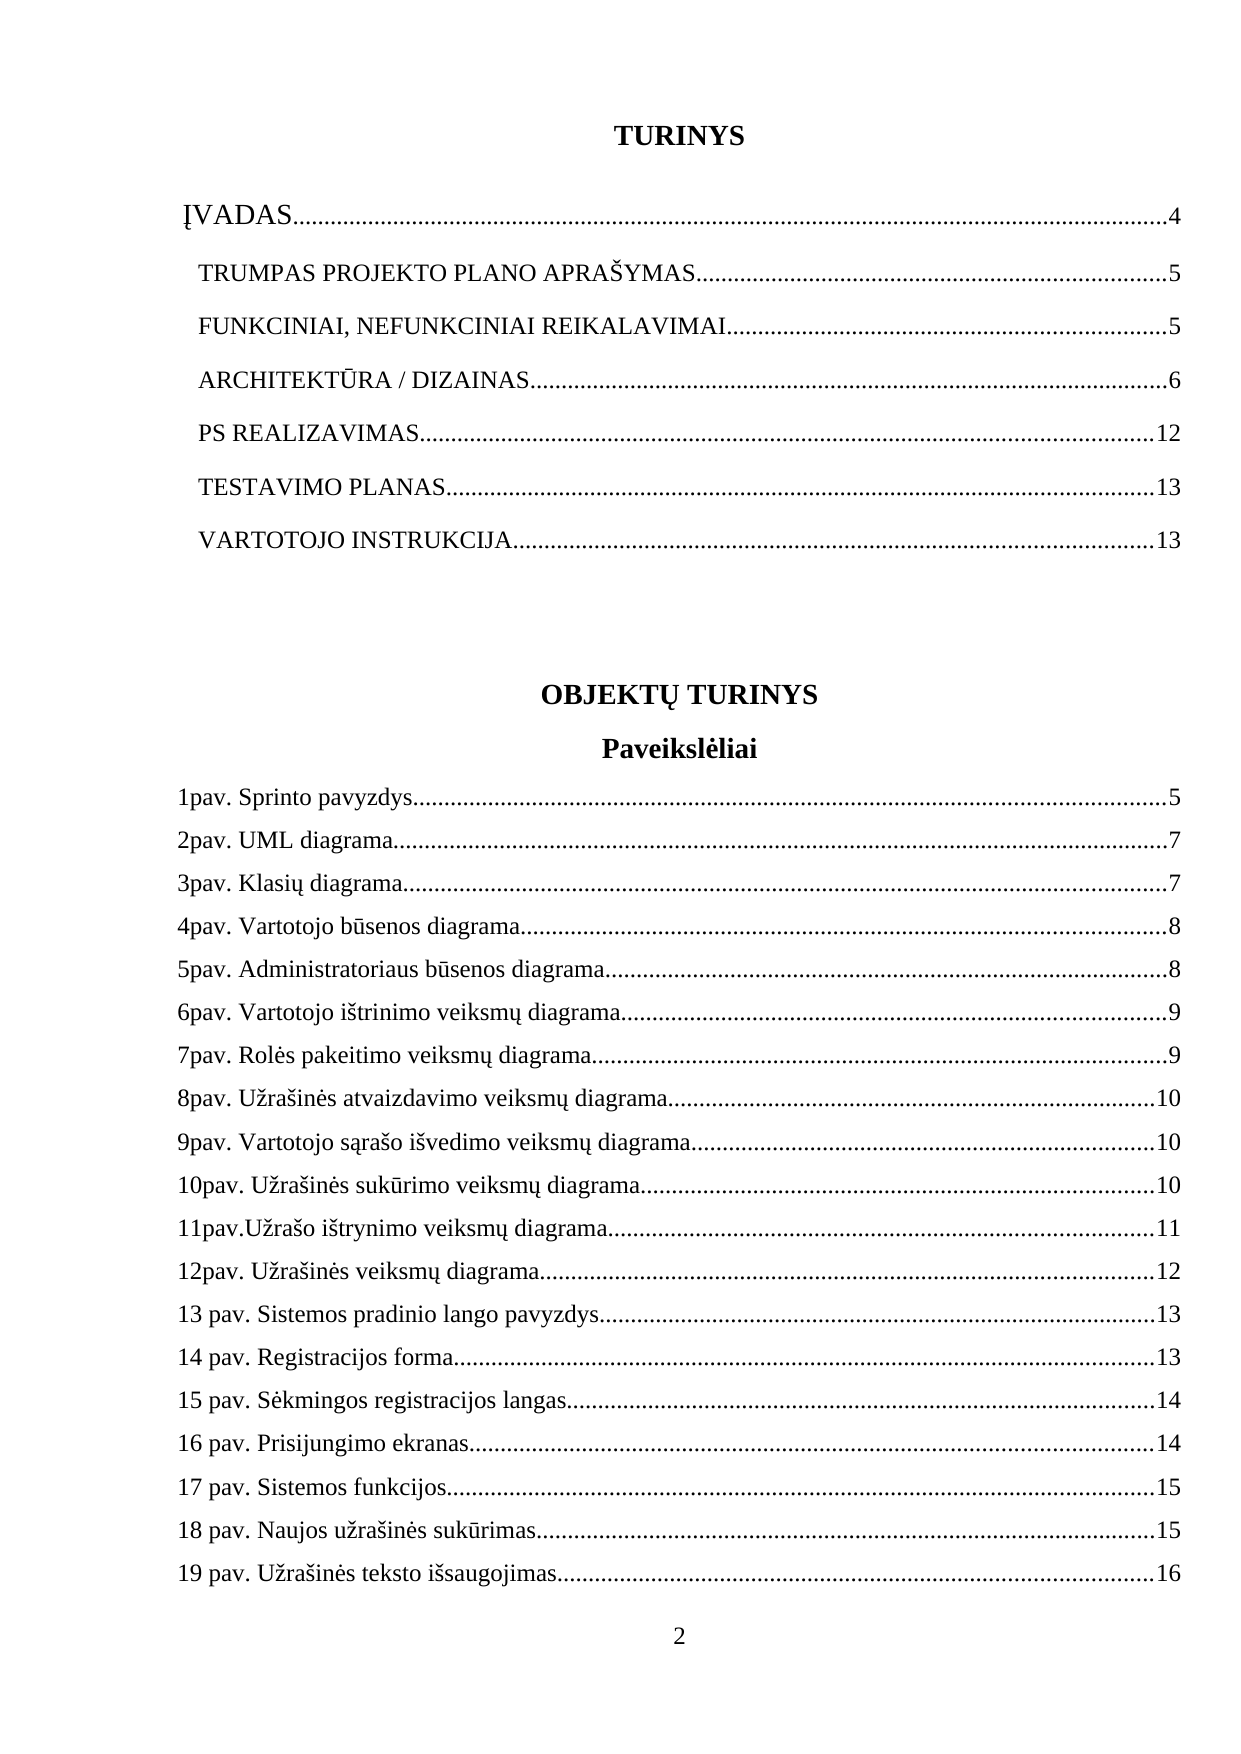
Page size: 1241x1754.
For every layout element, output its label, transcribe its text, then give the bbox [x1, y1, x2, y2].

text 16 pav. Prisijungimo ekranas 14 [177, 1428, 1182, 1457]
text 11pav.Užrašo ištrynimo veiksmų diagrama 11 [177, 1213, 1182, 1242]
text 12pav. Užrašinės veiksmų diagrama 12 [177, 1256, 1182, 1285]
text 19 pav. Užrašinės teksto išsaugojimas 16 [177, 1558, 1182, 1587]
text 17 pav. Sistemos funkcijos 15 [177, 1472, 1182, 1500]
text 5pav. Administratoriaus būsenos diagrama 8 [177, 954, 1182, 983]
text 2pav. UML diagrama 7 [177, 825, 1182, 853]
text 3pav. Klasių diagrama 7 [177, 868, 1182, 897]
text 15 pav. Sėkmingos registracijos langas 14 [177, 1385, 1182, 1414]
text Paveikslėliai [177, 731, 1182, 765]
text 18 pav. Naujos užrašinės sukūrimas 15 [177, 1515, 1182, 1543]
text OBJEKTŲ TURINYS [177, 677, 1182, 710]
text 6pav. Vartotojo ištrinimo veiksmų diagrama 9 [177, 997, 1182, 1026]
text TURINYS [177, 118, 1182, 152]
text 7pav. Rolės pakeitimo veiksmų diagrama 9 [177, 1040, 1182, 1069]
text 14 pav. Registracijos forma. 13 [177, 1342, 1182, 1371]
text 1pav. Sprinto pavyzdys 5 [177, 782, 1182, 810]
text 10pav. Užrašinės sukūrimo veiksmų diagrama 10 [177, 1170, 1182, 1198]
text 8pav. Užrašinės atvaizdavimo veiksmų diagrama 10 [177, 1083, 1182, 1112]
text 9pav. Vartotojo sąrašo išvedimo veiksmų diagrama 10 [177, 1127, 1182, 1155]
text 13 pav. Sistemos pradinio lango pavyzdys 13 [177, 1299, 1182, 1328]
text 4pav. Vartotojo būsenos diagrama 8 [177, 911, 1182, 940]
